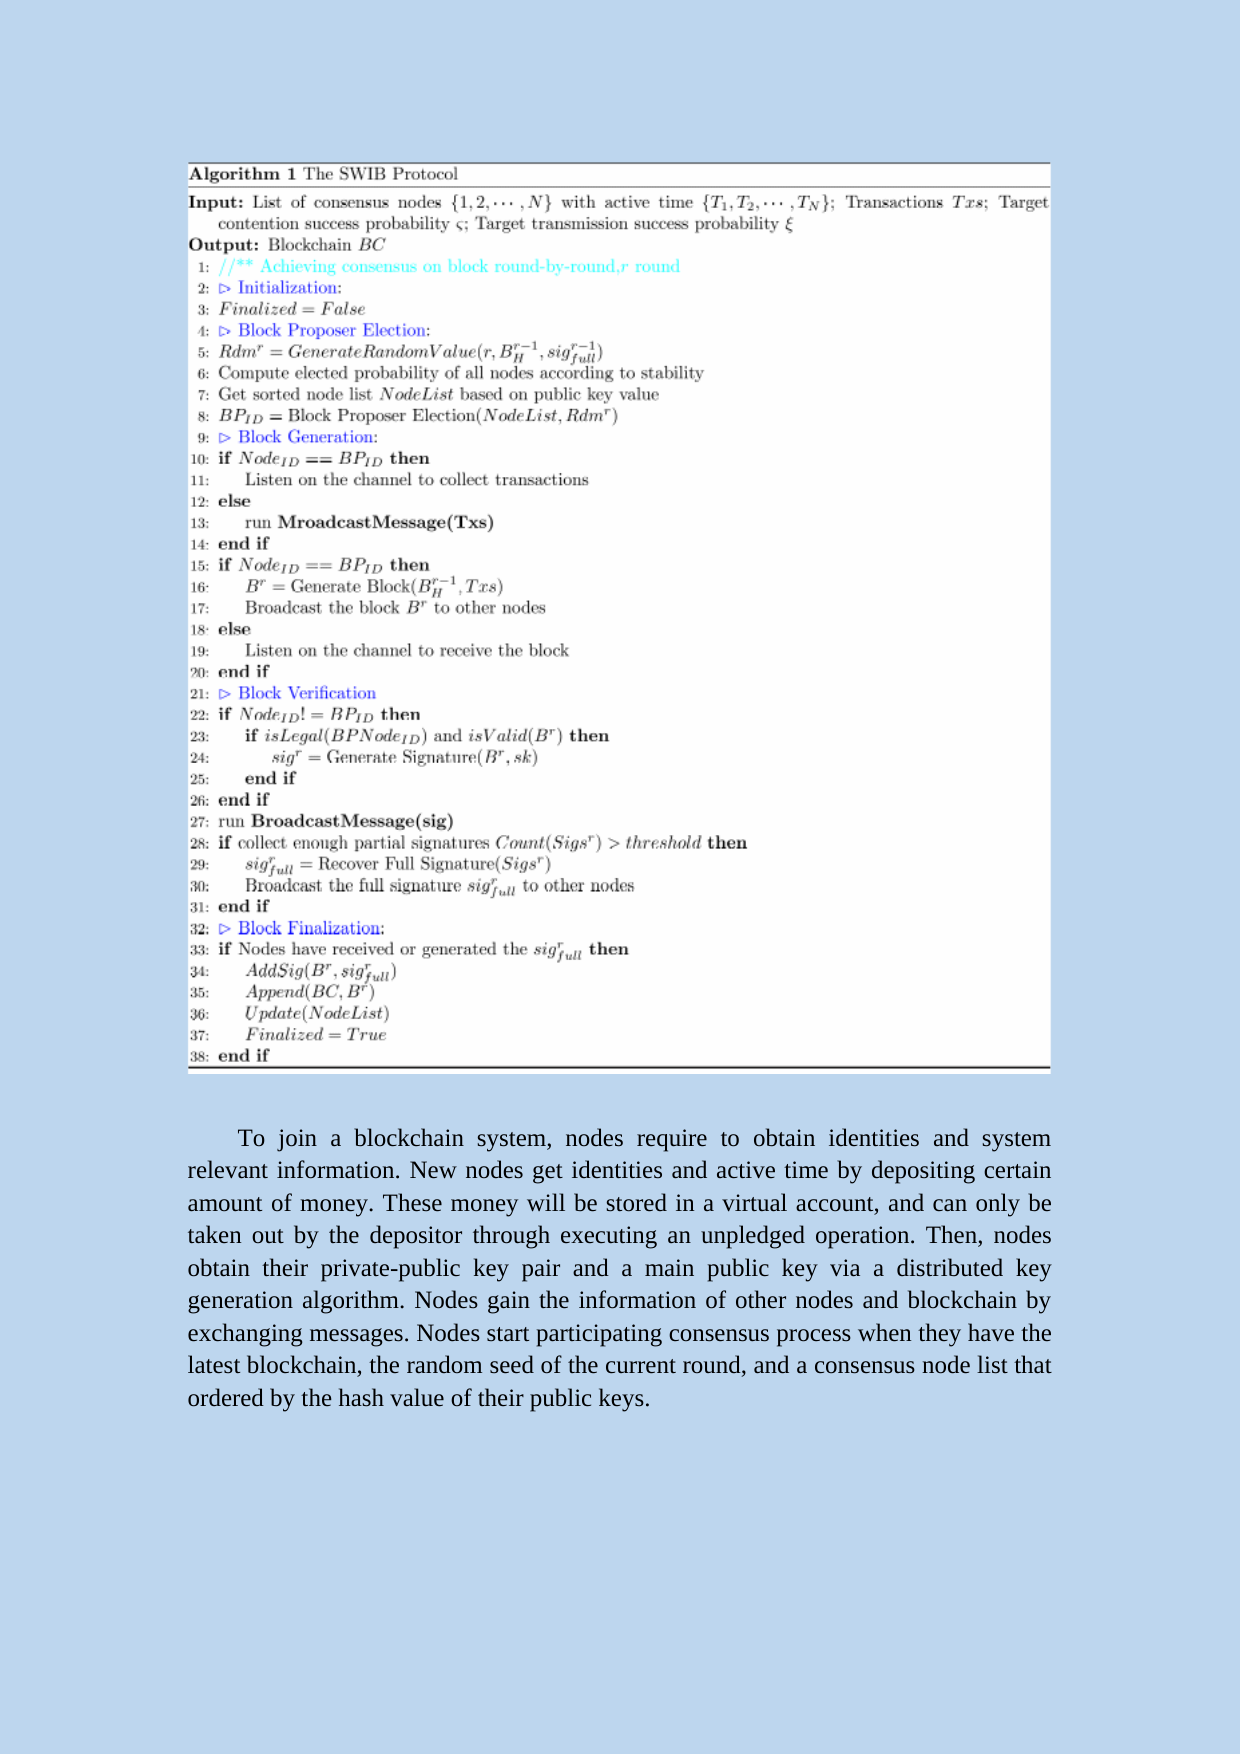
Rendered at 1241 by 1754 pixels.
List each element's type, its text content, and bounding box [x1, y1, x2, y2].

text To join a blockchain system, nodes require to obtain identities and system relevant information. New nodes get identities and active time by depositing certain amount of money. These money will be stored in a virtual account, and can only be taken out by the depositor through executing an unpledged operation. Then, nodes obtain their private-public key pair and a main public key via a distributed key generation algorithm. Nodes gain the information of other nodes and blockchain by exchanging messages. Nodes start participating consensus process when they have the latest blockchain, the random seed of the current round, and a consensus node list that ordered by the hash value of their public keys. [187, 1121, 1053, 1413]
